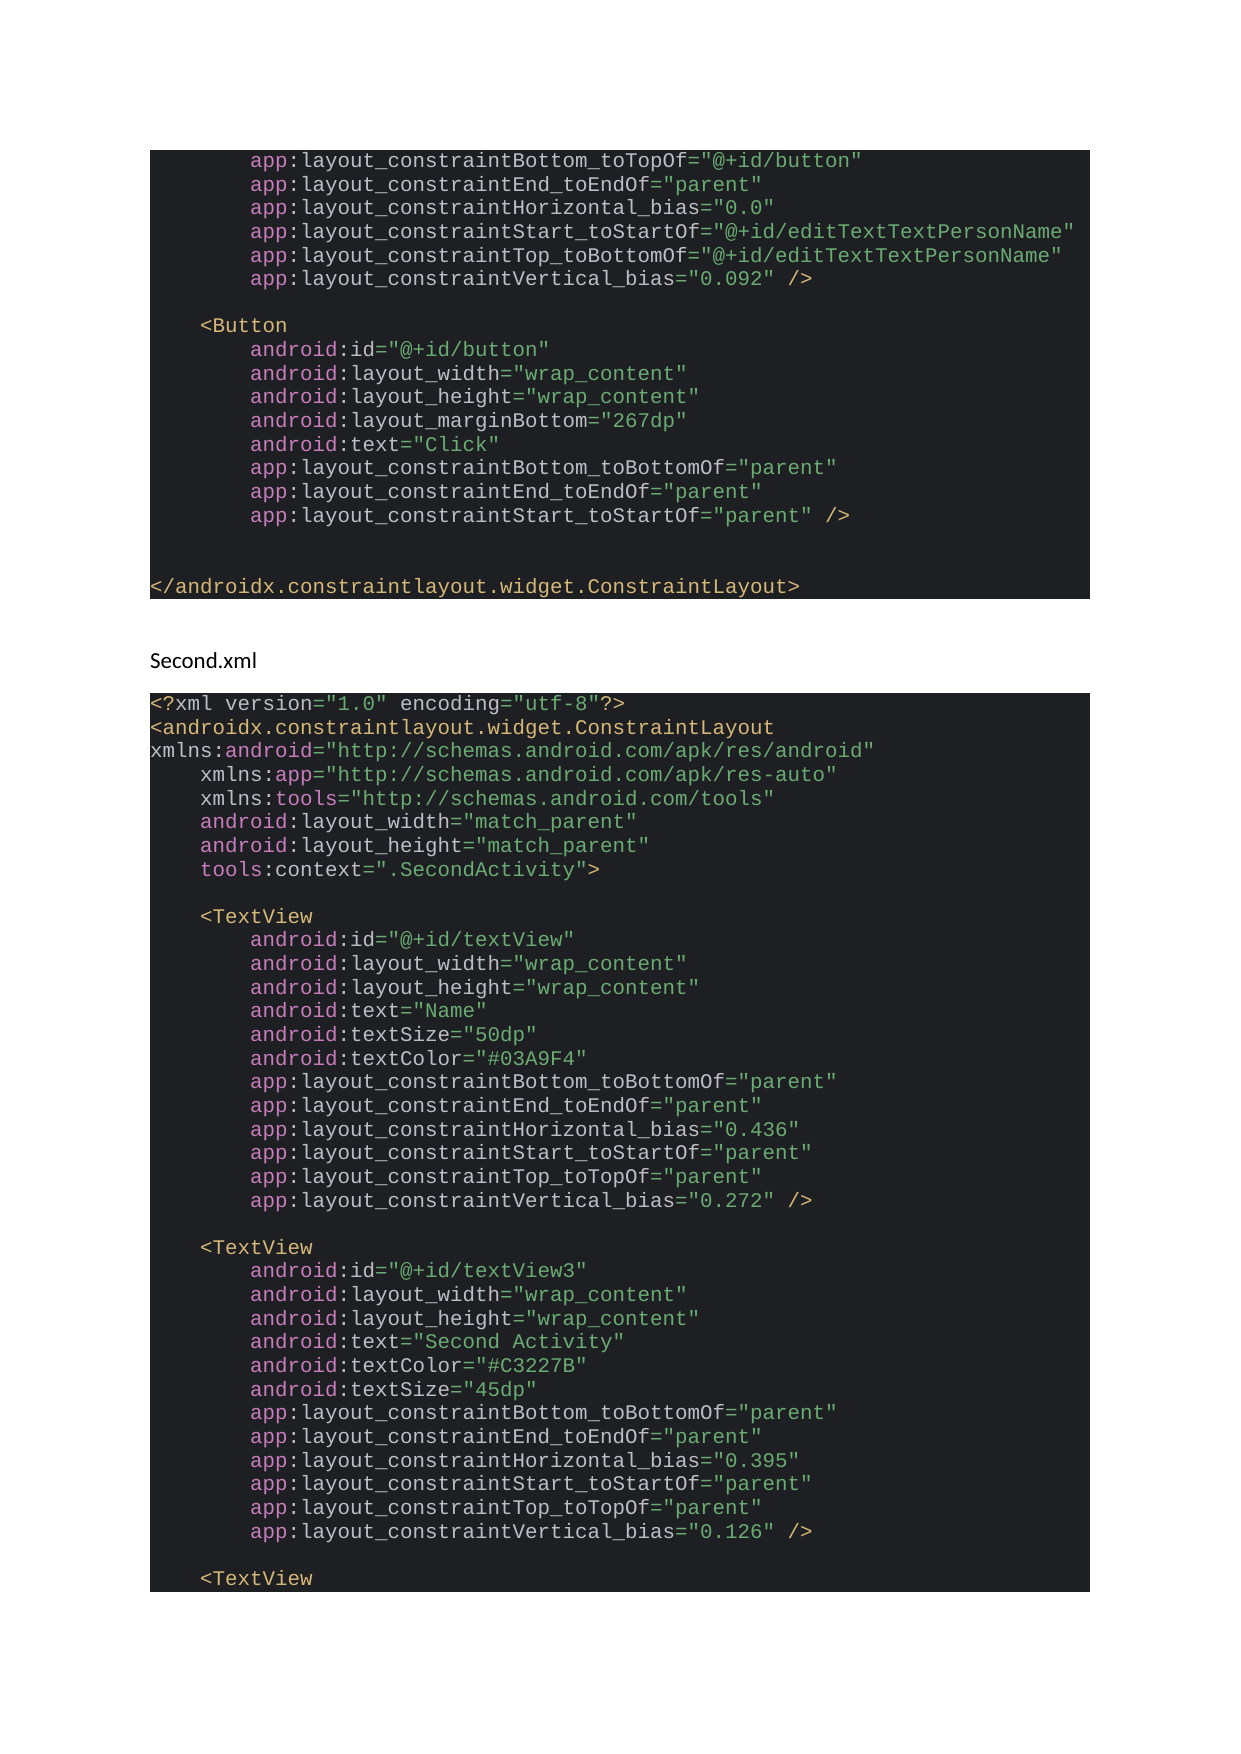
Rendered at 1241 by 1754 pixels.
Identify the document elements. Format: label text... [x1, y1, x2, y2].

text Second.xml [150, 646, 1090, 674]
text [150, 150, 1090, 599]
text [150, 693, 1090, 1592]
